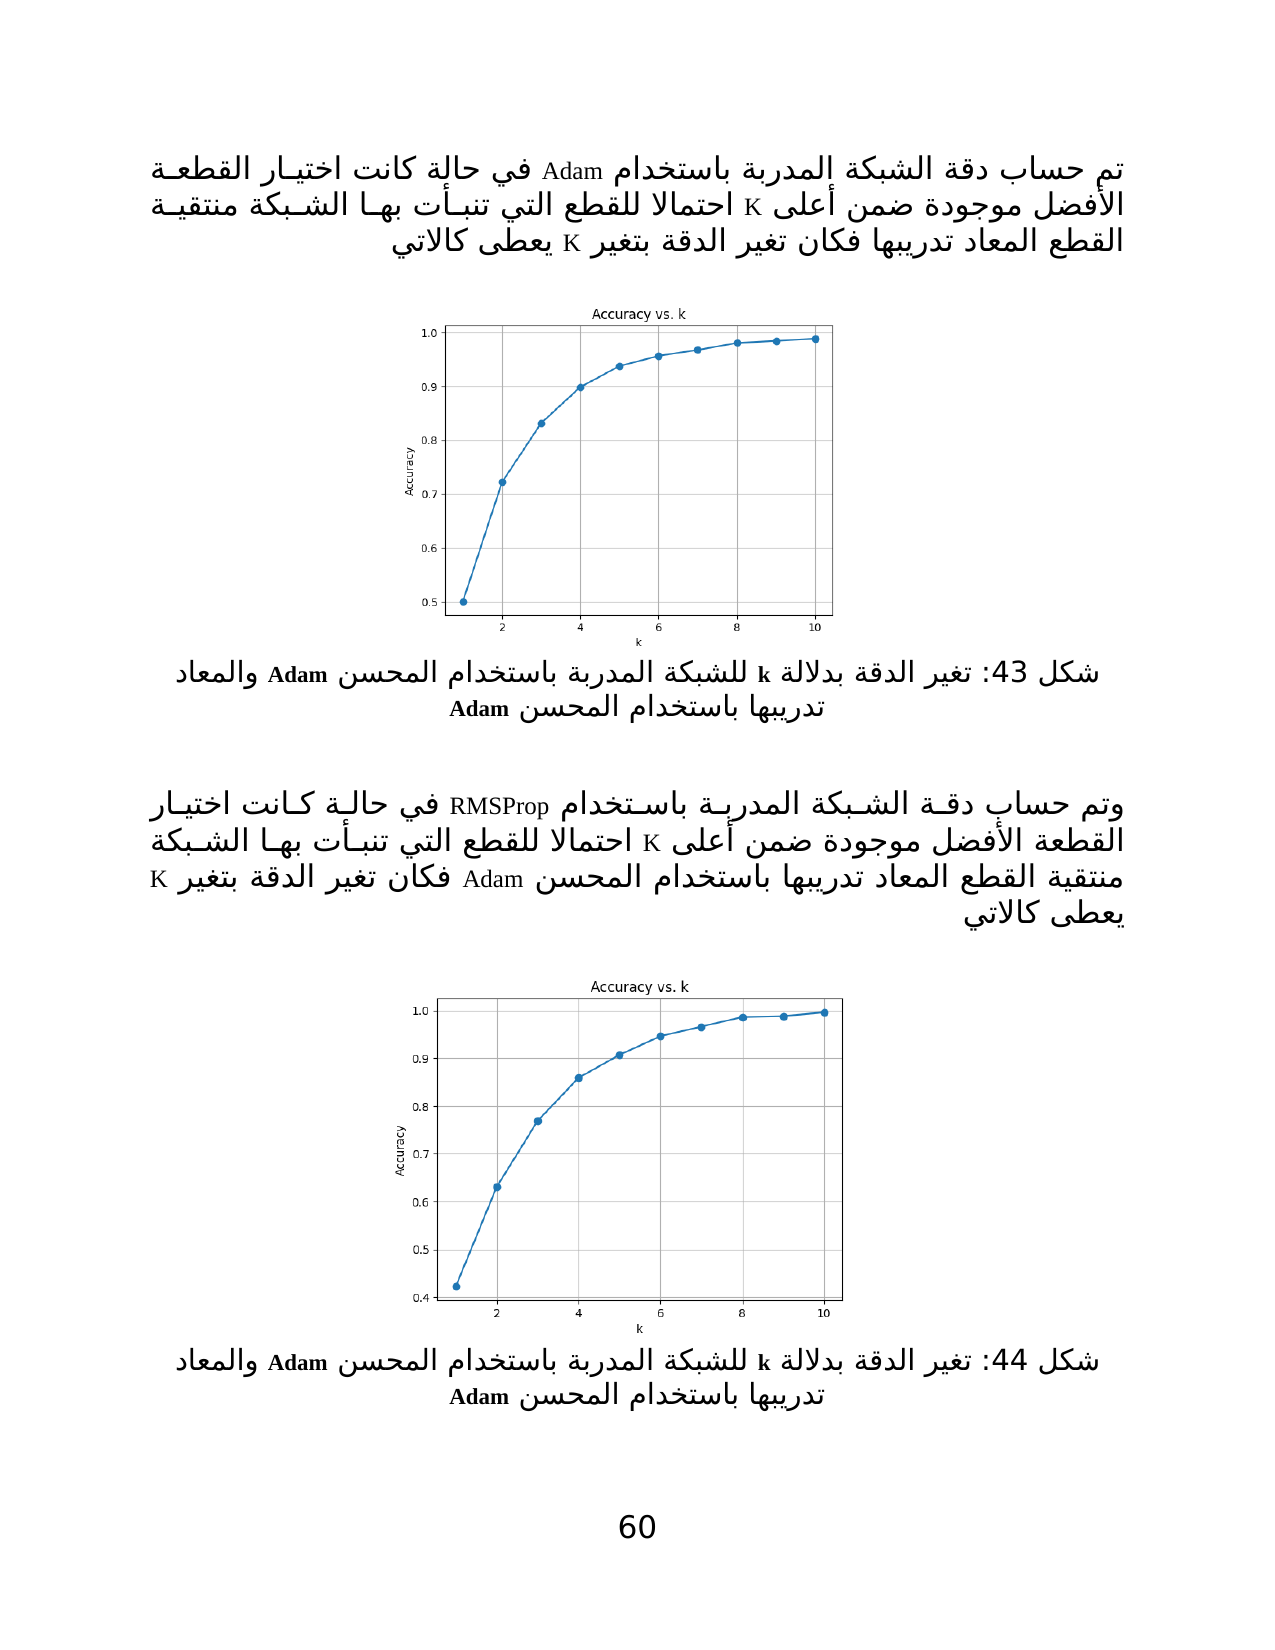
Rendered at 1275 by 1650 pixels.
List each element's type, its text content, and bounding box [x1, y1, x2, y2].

text تم حساب دقة الشبكة المدربة باستخدام Adam في حالة كانت اختيار القطعة الأفضل موجودة ضمن أعلى K احتمالا للقطع التي تنبأت بها الشبكة منتقية القطع المعاد تدريبها فكان تغير الدقة بتغير K يعطى كالاتي [150, 150, 1125, 259]
text وتم حساب دقة الشبكة المدربة باستخدام RMSProp في حالة كانت اختيار القطعة الأفضل موجودة ضمن أعلى K احتمالا للقطع التي تنبأت بها الشبكة منتقية القطع المعاد تدريبها باستخدام المحسن Adam فكان تغير الدقة بتغير K يعطى كالاتي [150, 786, 1125, 931]
text شكل 43: تغير الدقة بدلالة k للشبكة المدربة باستخدام المحسن Adam والمعاد تدريبها باستخدام المحسن Adam [150, 656, 1125, 723]
text شكل 44: تغير الدقة بدلالة k للشبكة المدربة باستخدام المحسن Adam والمعاد تدريبها باستخدام المحسن Adam [150, 1343, 1125, 1411]
picture [387, 972, 850, 1343]
picture [397, 300, 840, 656]
